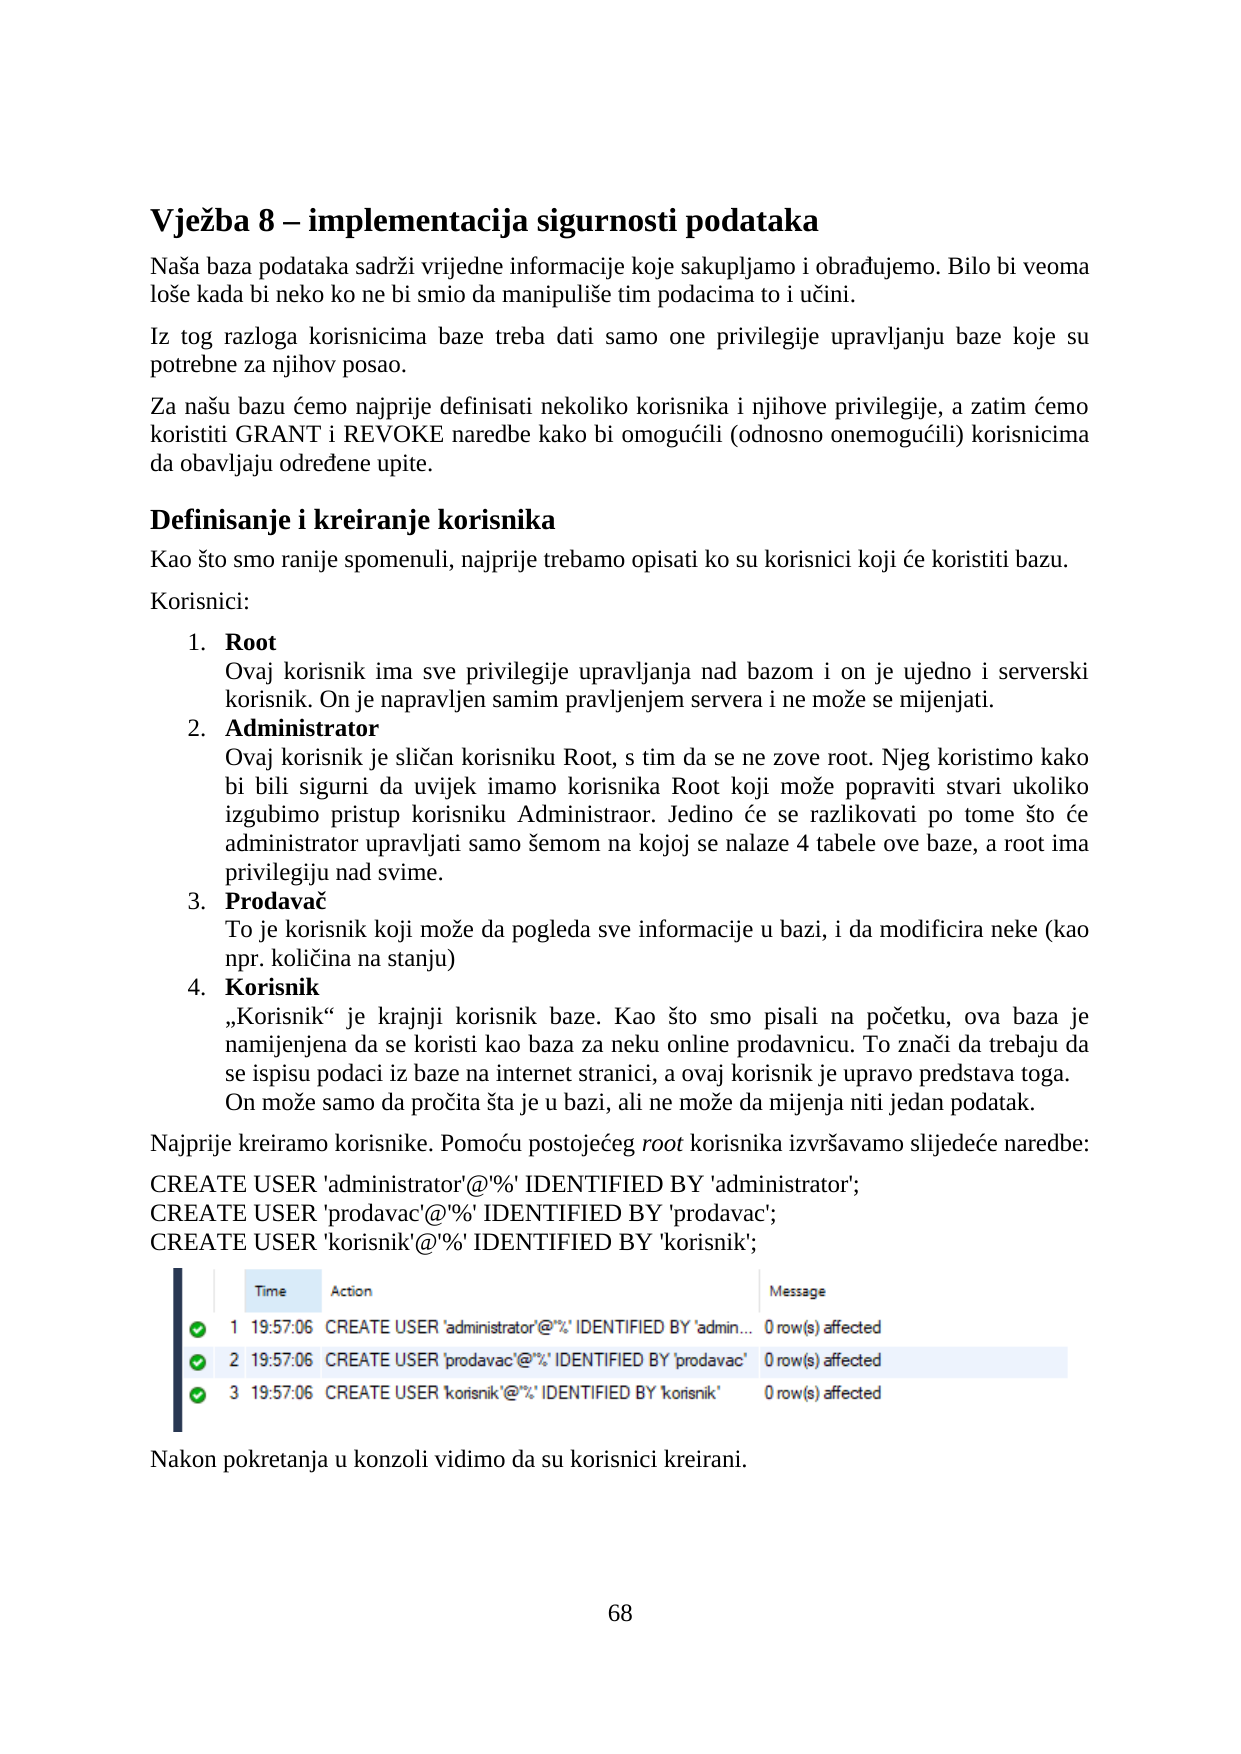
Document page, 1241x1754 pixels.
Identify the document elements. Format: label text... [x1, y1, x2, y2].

list Prodavač [187, 886, 1090, 914]
list Root [187, 627, 1090, 656]
text Najprije kreiramo korisnike. Pomoću postojećeg root korisnika izvršavamo slijedeće naredbe: [150, 1128, 1090, 1157]
text Iz tog razloga korisnicima baze treba dati samo one privilegije upravljanju baze koje su potrebne za njihov posao. [150, 321, 1090, 378]
list Korisnik [187, 972, 1090, 1001]
picture [172, 1268, 1068, 1432]
list „Korisnik“ je krajnji korisnik baze. Kao što smo pisali na početku, ova baza je namijenjena da se koristi kao baza za neku online prodavnicu. To znači da trebaju da se ispisu podaci iz baze na internet stranici, a ovaj korisnik je upravo predstava toga. [225, 1001, 1090, 1087]
text Korisnici: [150, 586, 1090, 614]
text Za našu bazu ćemo najprije definisati nekoliko korisnika i njihove privilegije, a zatim ćemo koristiti GRANT i REVOKE naredbe kako bi omogućili (odnosno onemogućili) korisnicima da obavljaju određene upite. [150, 391, 1090, 477]
list To je korisnik koji može da pogleda sve informacije u bazi, i da modificira neke (kao npr. količina na stanju) [225, 914, 1090, 972]
list On može samo da pročita šta je u bazi, ali ne može da mijenja niti jedan podatak. [225, 1087, 1090, 1116]
list Administrator [187, 713, 1090, 742]
text Naša baza podataka sadrži vrijedne informacije koje sakupljamo i obrađujemo. Bilo bi veoma loše kada bi neko ko ne bi smio da manipuliše tim podacima to i učini. [150, 251, 1090, 308]
subtitle Definisanje i kreiranje korisnika [150, 502, 1090, 536]
text CREATE USER 'administrator'@'%' IDENTIFIED BY 'administrator'; CREATE USER 'prodavac'@'%' IDENTIFIED BY 'prodavac'; CREATE USER 'korisnik'@'%' IDENTIFIED BY 'korisnik'; [150, 1169, 1090, 1256]
text Kao što smo ranije spomenuli, najprije trebamo opisati ko su korisnici koji će koristiti bazu. [150, 544, 1090, 573]
subtitle Vježba 8 – implementacija sigurnosti podataka [150, 200, 1090, 238]
list Ovaj korisnik je sličan korisniku Root, s tim da se ne zove root. Njeg koristimo kako bi bili sigurni da uvijek imamo korisnika Root koji može popraviti stvari ukoliko izgubimo pristup korisniku Administraor. Jedino će se razlikovati po tome što će administrator upravljati samo šemom na kojoj se nalaze 4 tabele ove baze, a root ima privilegiju nad svime. [225, 742, 1090, 886]
list Ovaj korisnik ima sve privilegije upravljanja nad bazom i on je ujedno i serverski korisnik. On je napravljen samim pravljenjem servera i ne može se mijenjati. [225, 656, 1090, 713]
text Nakon pokretanja u konzoli vidimo da su korisnici kreirani. [150, 1444, 1090, 1473]
